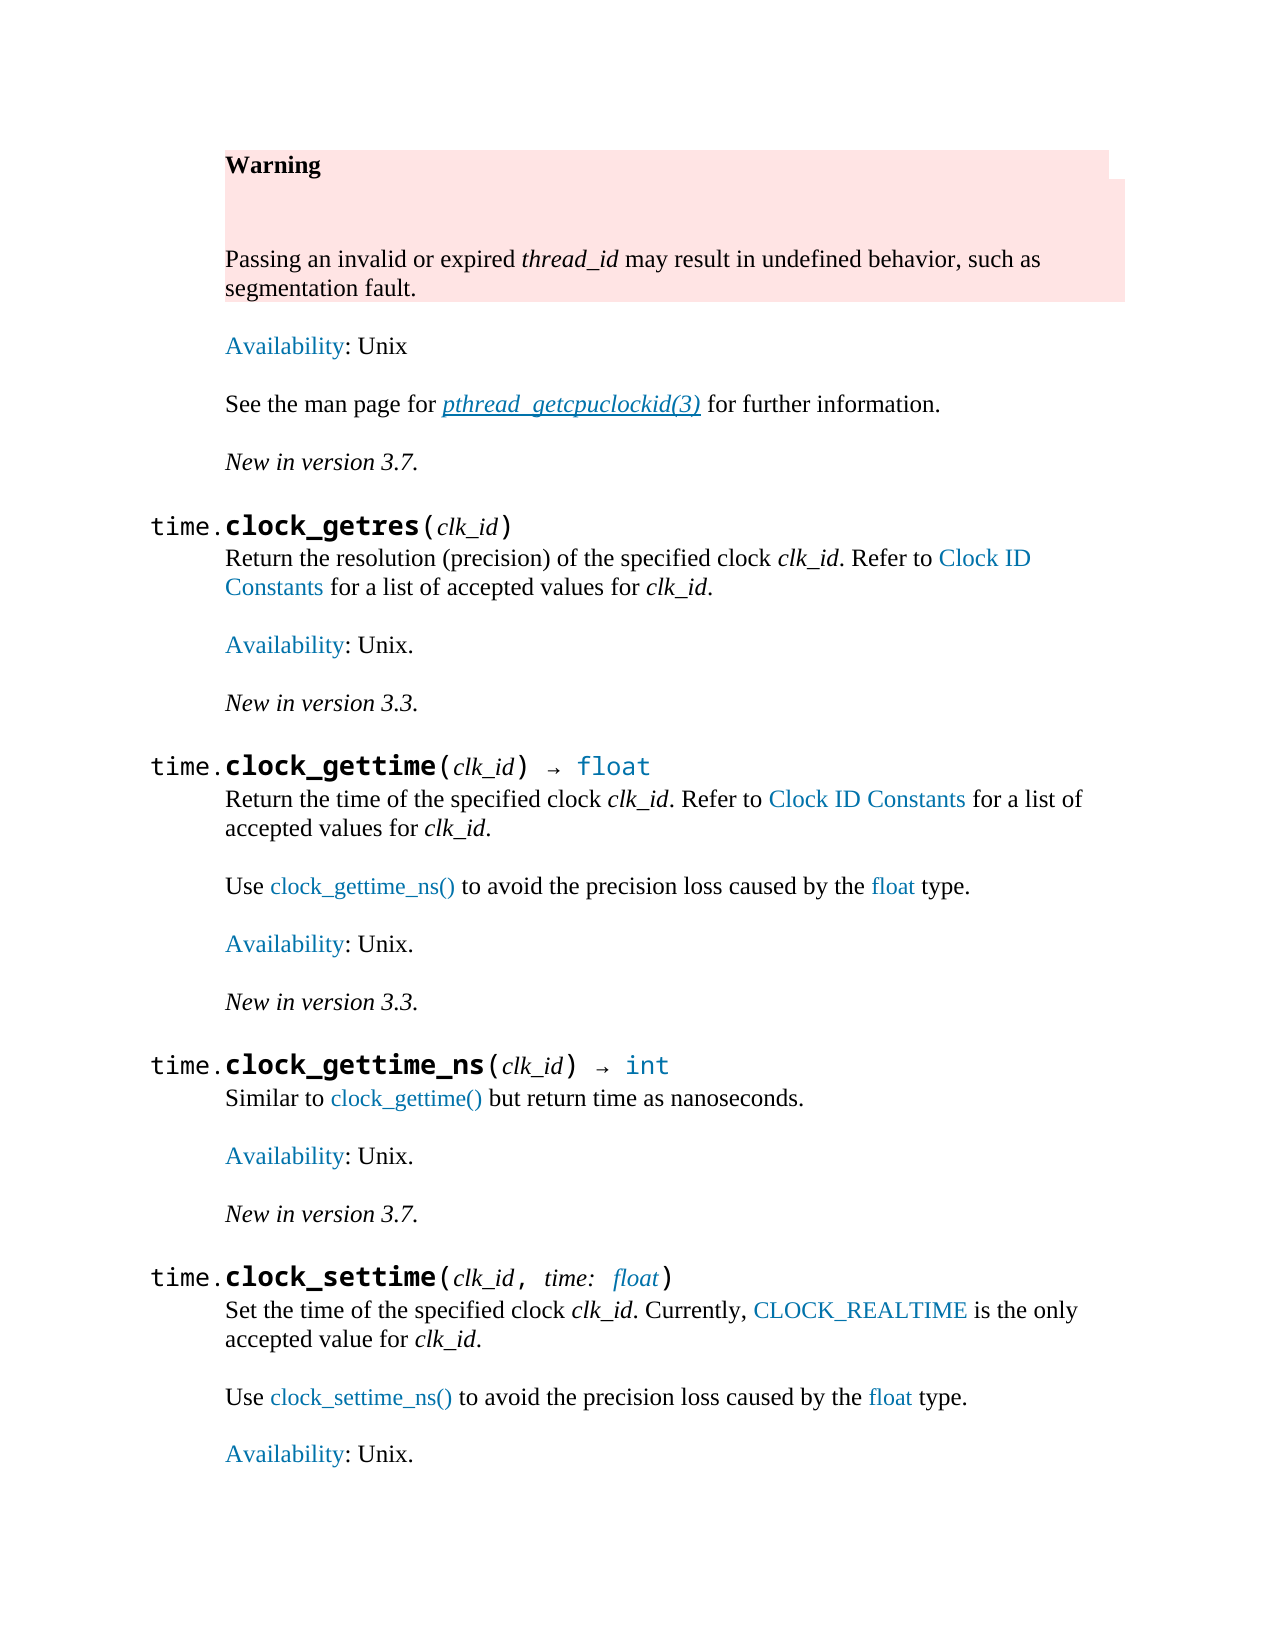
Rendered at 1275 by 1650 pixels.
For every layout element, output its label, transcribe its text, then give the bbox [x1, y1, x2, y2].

text Return the resolution (precision) of the specified clock clk_id. Refer to Clock ID Constants for a list of accepted values for clk_id. [225, 543, 1125, 601]
text time.clock_gettime_ns(clk_id) → int [150, 1044, 1125, 1083]
text New in version 3.7. [225, 1199, 1125, 1227]
text Availability: Unix. [225, 1141, 1125, 1169]
text New in version 3.3. [225, 688, 1125, 717]
text New in version 3.7. [225, 447, 1125, 476]
text Warning [225, 150, 1109, 179]
text Use clock_gettime_ns() to avoid the precision loss caused by the float type. [225, 871, 1125, 899]
text Return the time of the specified clock clk_id. Refer to Clock ID Constants for a list of accepted values for clk_id. [225, 784, 1125, 842]
text Set the time of the specified clock clk_id. Currently, CLOCK_REALTIME is the only accepted value for clk_id. [225, 1295, 1125, 1352]
text Passing an invalid or expired thread_id may result in undefined behavior, such as segmentation fault. [225, 244, 1125, 302]
text Availability: Unix. [225, 1439, 1125, 1468]
text Availability: Unix [225, 331, 1125, 360]
text time.clock_gettime(clk_id) → float [150, 746, 1125, 784]
text time.clock_settime(clk_id, time: float) [150, 1257, 1125, 1295]
text Availability: Unix. [225, 630, 1125, 659]
text time.clock_getres(clk_id) [150, 505, 1125, 543]
text Use clock_settime_ns() to avoid the precision loss caused by the float type. [225, 1382, 1125, 1410]
text Availability: Unix. [225, 929, 1125, 957]
text New in version 3.3. [225, 987, 1125, 1015]
text Similar to clock_gettime() but return time as nanoseconds. [225, 1083, 1125, 1112]
text See the man page for pthread_getcpuclockid(3) for further information. [225, 389, 1125, 418]
